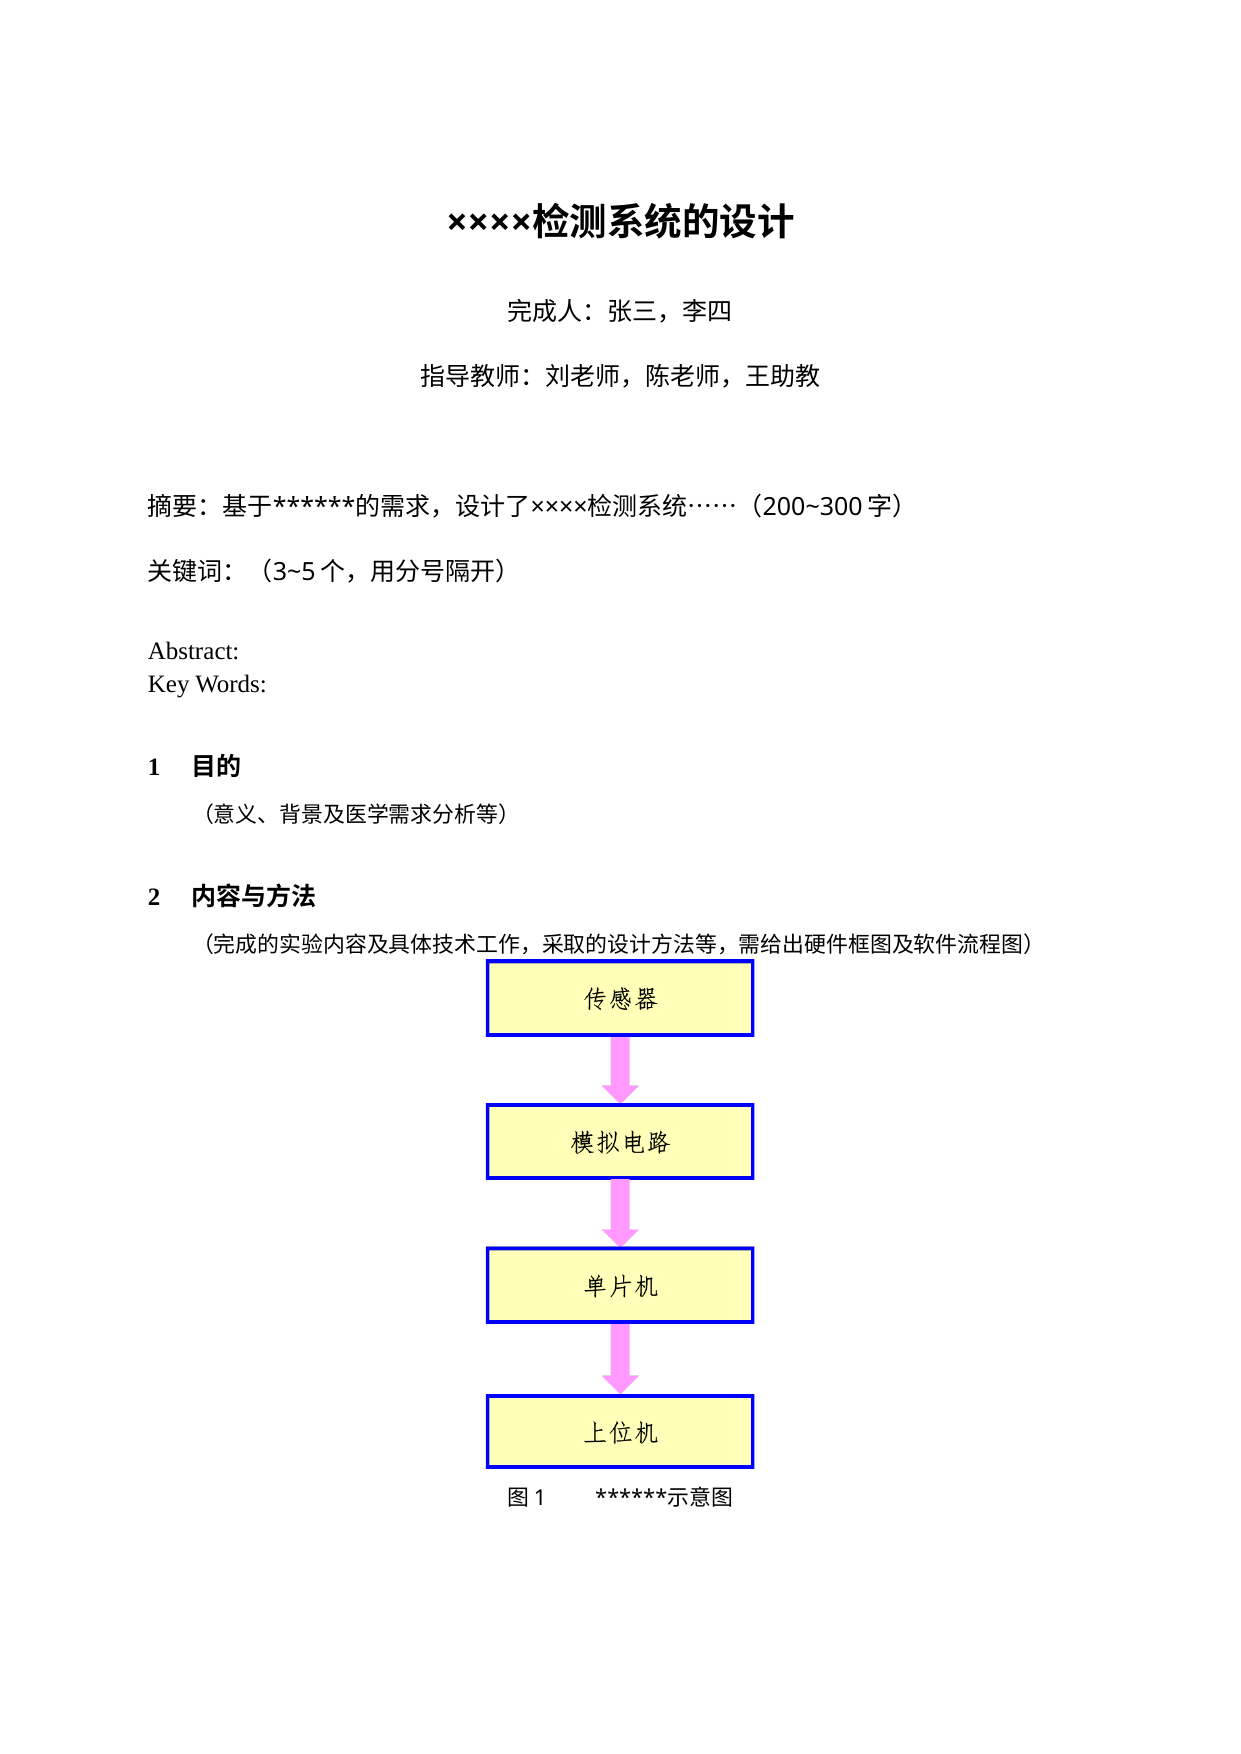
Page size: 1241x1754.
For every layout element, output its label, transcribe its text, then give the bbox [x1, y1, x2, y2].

text Abstract: [148, 634, 1092, 667]
text 指导教师：刘老师，陈老师，王助教 [148, 342, 1092, 407]
text 关键词：（3~5个，用分号隔开） [148, 537, 1092, 602]
picture [485, 959, 755, 1469]
text 摘要：基于******的需求，设计了××××检测系统……（200~300字） [148, 472, 1092, 537]
list 目的 [148, 732, 1092, 797]
subtitle ××××检测系统的设计 [148, 187, 1092, 252]
list 内容与方法 [148, 862, 1092, 927]
text Key Words: [148, 667, 1092, 699]
text 完成人：张三，李四 [148, 277, 1092, 342]
text （完成的实验内容及具体技术工作，采取的设计方法等，需给出硬件框图及软件流程图） [148, 927, 1092, 959]
text （意义、背景及医学需求分析等） [148, 797, 1092, 829]
text 图1 ******示意图 [148, 1479, 1092, 1512]
